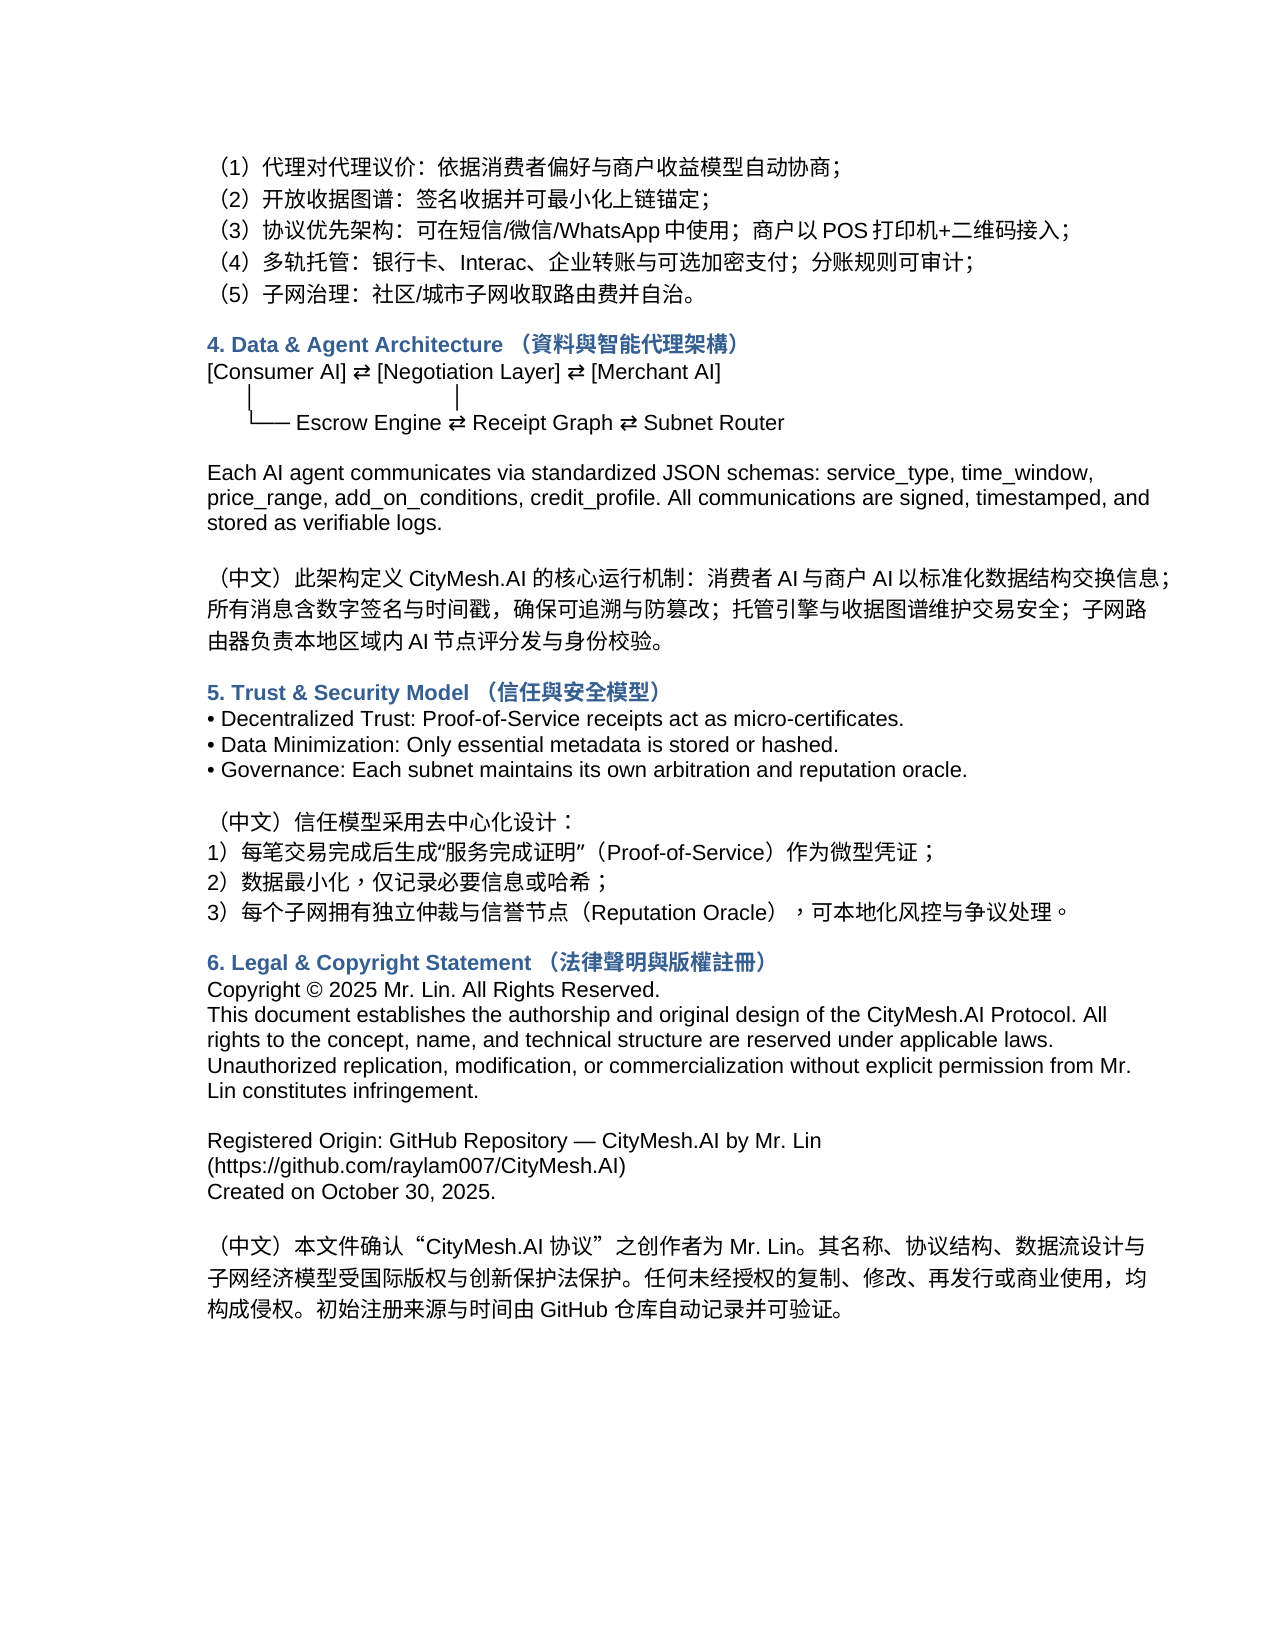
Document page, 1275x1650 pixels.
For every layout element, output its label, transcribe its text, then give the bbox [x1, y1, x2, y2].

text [207, 150, 1167, 308]
text • Decentralized Trust: Proof-of-Service receipts act as micro-certificates. • Data Minimization: Only essential metadata is stored or hashed. • Governance: Each subnet maintains its own arbitration and reputation oracle. （中文）信任模型采用去中心化设计： 1）每笔交易完成后生成“服务完成证明”（Proof-of-Service）作为微型凭证； 2）数据最小化，仅记录必要信息或哈希； 3）每个子网拥有独立仲裁与信誉节点（Reputation Oracle），可本地化风控与争议处理。 [207, 706, 1167, 926]
text Copyright © 2025 Mr. Lin. All Rights Reserved. This document establishes the authorship and original design of the CityMesh.AI Protocol. All rights to the concept, name, and technical structure are reserved under applicable laws. Unauthorized replication, modification, or commercialization without explicit permission from Mr. Lin constitutes infringement. Registered Origin: GitHub Repository — CityMesh.AI by Mr. Lin (https://github.com/raylam007/CityMesh.AI) Created on October 30, 2025. （中文）本文件确认“CityMesh.AI 协议”之创作者为 Mr. Lin。其名称、协议结构、数据流设计与子网经济模型受国际版权与创新保护法保护。任何未经授权的复制、修改、再发行或商业使用，均构成侵权。初始注册来源与时间由 GitHub 仓库自动记录并可验证。 [207, 977, 1167, 1324]
text [Consumer AI] ⇄ [Negotiation Layer] ⇄ [Merchant AI] │ │ └── Escrow Engine ⇄ Receipt Graph ⇄ Subnet Router Each AI agent communicates via standardized JSON schemas: service_type, time_window, price_range, add_on_conditions, credit_profile. All communications are signed, timestamped, and stored as verifiable logs. （中文）此架构定义 CityMesh.AI 的核心运行机制：消费者AI与商户AI以标准化数据结构交换信息；所有消息含数字签名与时间戳，确保可追溯与防篡改；托管引擎与收据图谱维护交易安全；子网路由器负责本地区域内AI节点评分发与身份校验。 [207, 359, 1167, 656]
subtitle 5. Trust & Security Model （信任與安全模型） [207, 676, 1167, 706]
subtitle 4. Data & Agent Architecture （資料與智能代理架構） [207, 329, 1167, 359]
subtitle 6. Legal & Copyright Statement （法律聲明與版權註冊） [207, 947, 1167, 977]
